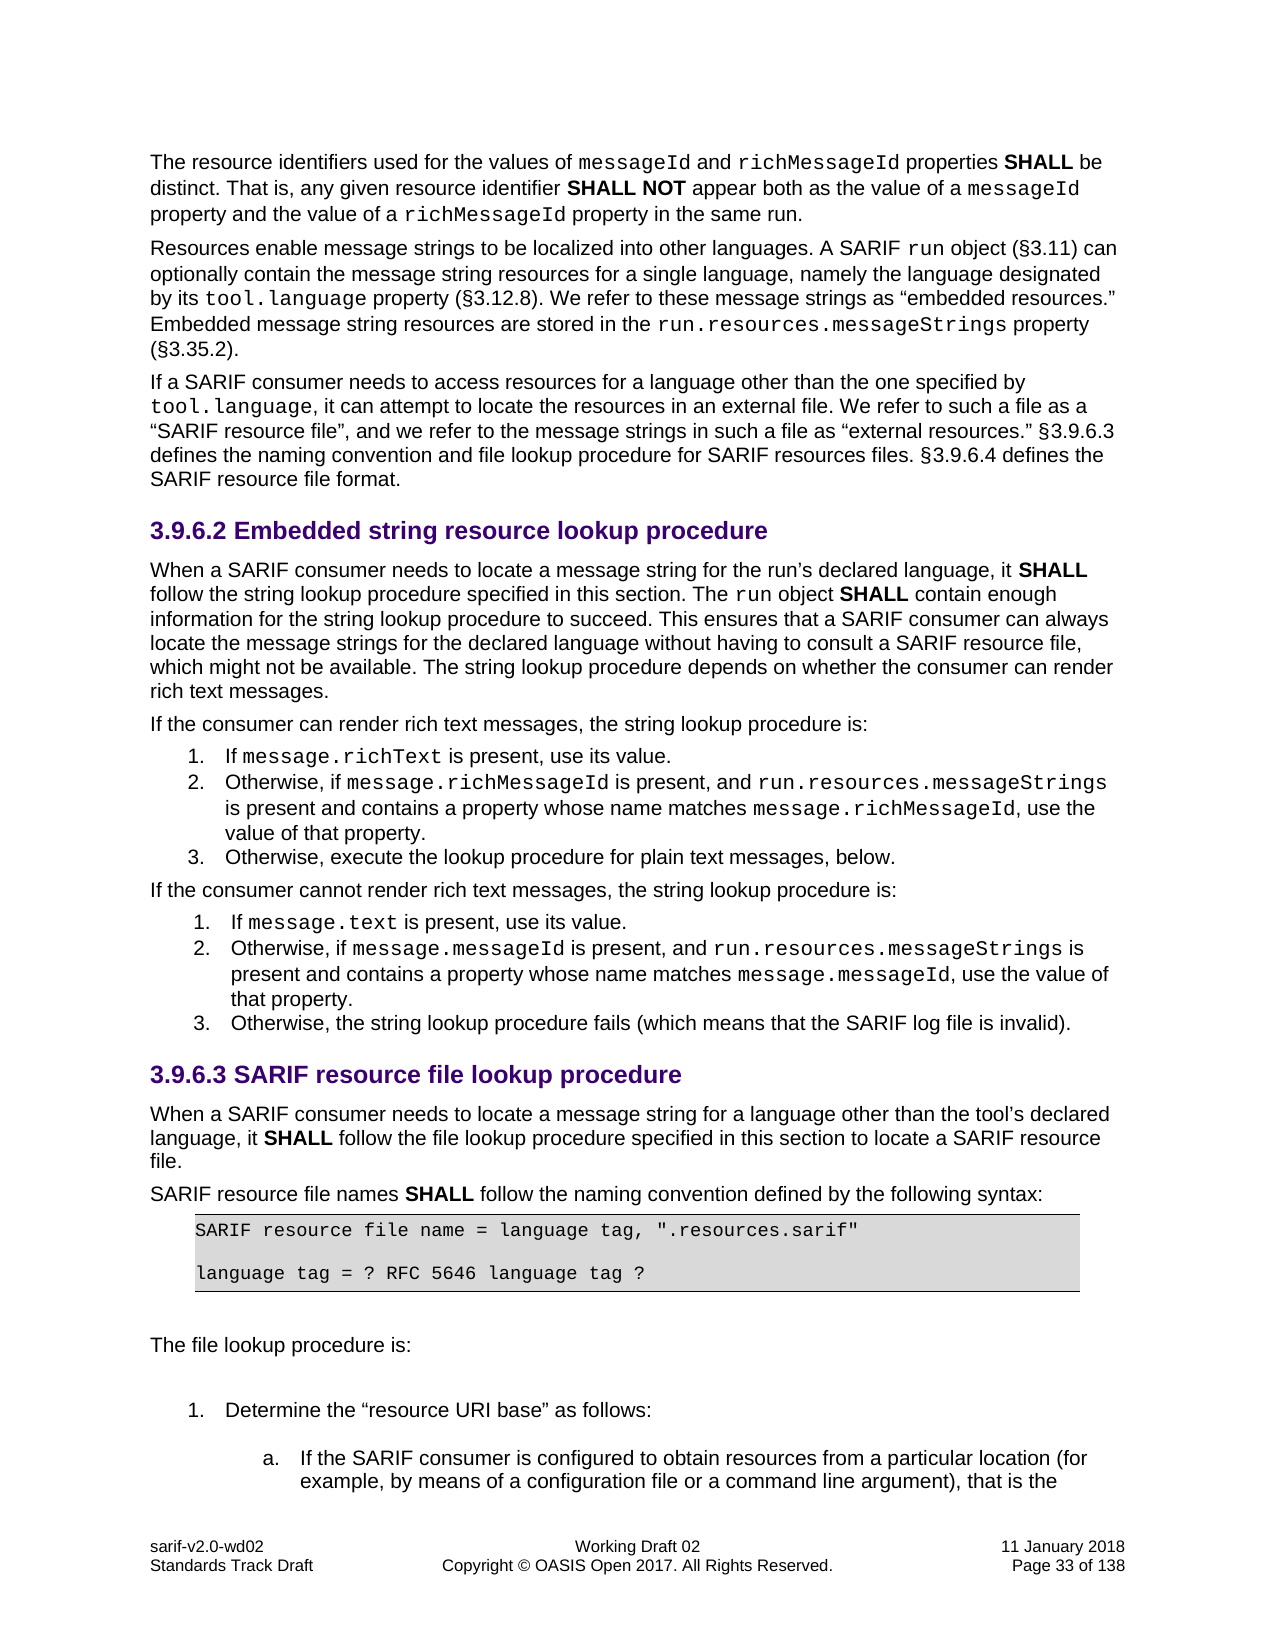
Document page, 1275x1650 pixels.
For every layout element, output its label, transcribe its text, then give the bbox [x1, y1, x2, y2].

text SARIF resource file name = language tag, ".resources.sarif" [195, 1215, 1080, 1235]
text If the consumer cannot render rich text messages, the string lookup procedure is: [150, 877, 1125, 901]
text When a SARIF consumer needs to locate a message string for the run’s declared language, it SHALL follow the string lookup procedure specified in this section. The run object SHALL contain enough information for the string lookup procedure to succeed. This ensures that a SARIF consumer can always locate the message strings for the declared language without having to consult a SARIF resource file, which might not be available. The string lookup procedure depends on whether the consumer can render rich text messages. [150, 557, 1125, 703]
list Otherwise, if message.richMessageId is present, and run.resources.messageStrings is present and contains a property whose name matches message.richMessageId, use the value of that property. [187, 769, 1125, 845]
list Otherwise, execute the lookup procedure for plain text messages, below. [187, 845, 1125, 869]
list Otherwise, the string lookup procedure fails (which means that the SARIF log file is invalid). [193, 1011, 1125, 1035]
list If message.richText is present, use its value. [187, 744, 1125, 769]
subtitle Embedded string resource lookup procedure [150, 516, 1125, 545]
text When a SARIF consumer needs to locate a message string for a language other than the tool’s declared language, it SHALL follow the file lookup procedure specified in this section to locate a SARIF resource file. [150, 1101, 1125, 1173]
subtitle SARIF resource file lookup procedure [150, 1060, 1125, 1089]
text The file lookup procedure is: [150, 1333, 1125, 1357]
list Determine the “resource URI base” as follows: [187, 1397, 1125, 1445]
list If message.text is present, use its value. [193, 910, 1125, 936]
text language tag = ? RFC 5646 language tag ? [195, 1256, 1080, 1291]
text The resource identifiers used for the values of messageId and richMessageId properties SHALL be distinct. That is, any given resource identifier SHALL NOT appear both as the value of a messageId property and the value of a richMessageId property in the same run. [150, 150, 1125, 227]
text SARIF resource file names SHALL follow the naming convention defined by the following syntax: [150, 1182, 1125, 1206]
list Otherwise, if message.messageId is present, and run.resources.messageStrings is present and contains a property whose name matches message.messageId, use the value of that property. [193, 936, 1125, 1011]
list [262, 1445, 1125, 1493]
text If the consumer can render rich text messages, the string lookup procedure is: [150, 711, 1125, 735]
